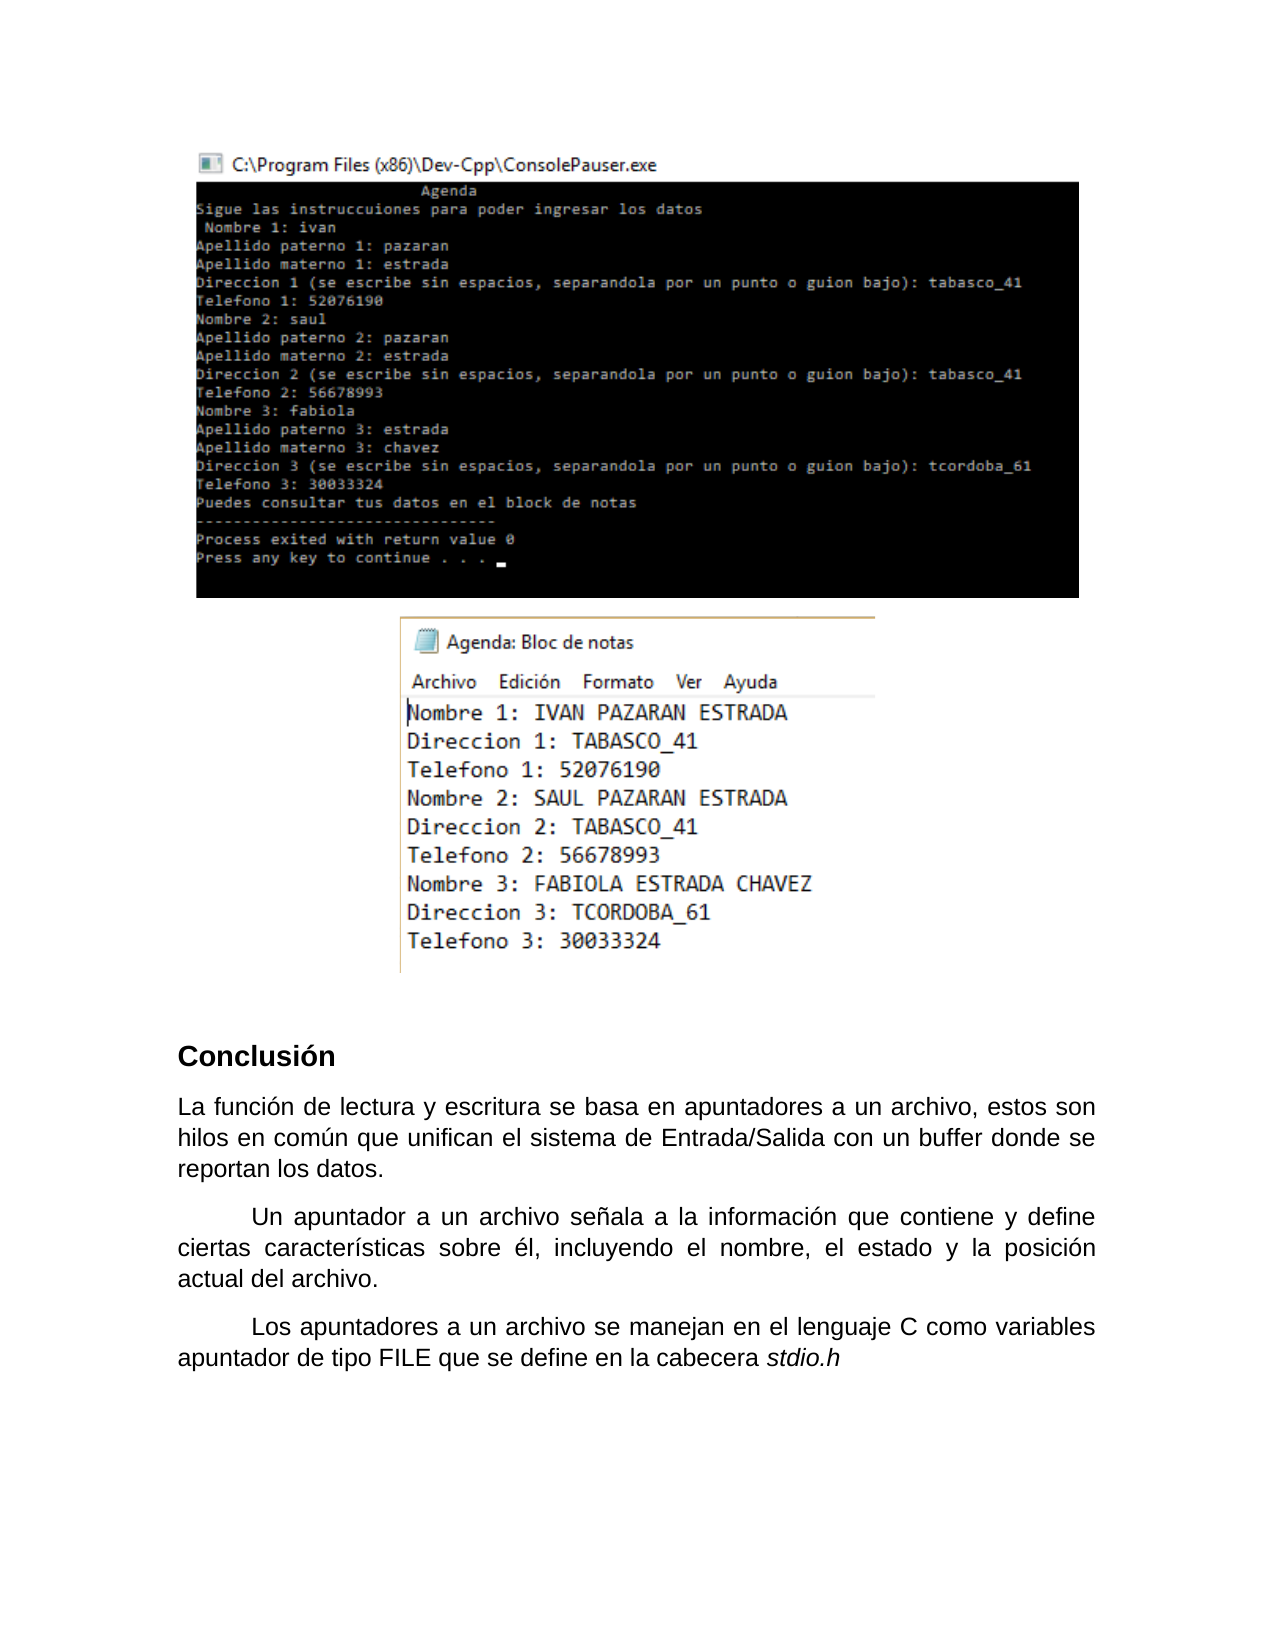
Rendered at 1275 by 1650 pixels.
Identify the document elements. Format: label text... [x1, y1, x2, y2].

picture [196, 147, 1079, 598]
text Un apuntador a un archivo señala a la información que contiene y define ciertas características sobre él, incluyendo el nombre, el estado y la posición actual del archivo. [177, 1202, 1098, 1293]
picture [399, 616, 876, 973]
text Conclusión [177, 1039, 1098, 1073]
text La función de lectura y escritura se basa en apuntadores a un archivo, estos son hilos en común que unifican el sistema de Entrada/Salida con un buffer donde se reportan los datos. [177, 1092, 1098, 1183]
text Los apuntadores a un archivo se manejan en el lenguaje C como variables apuntador de tipo FILE que se define en la cabecera stdio.h [177, 1312, 1098, 1371]
